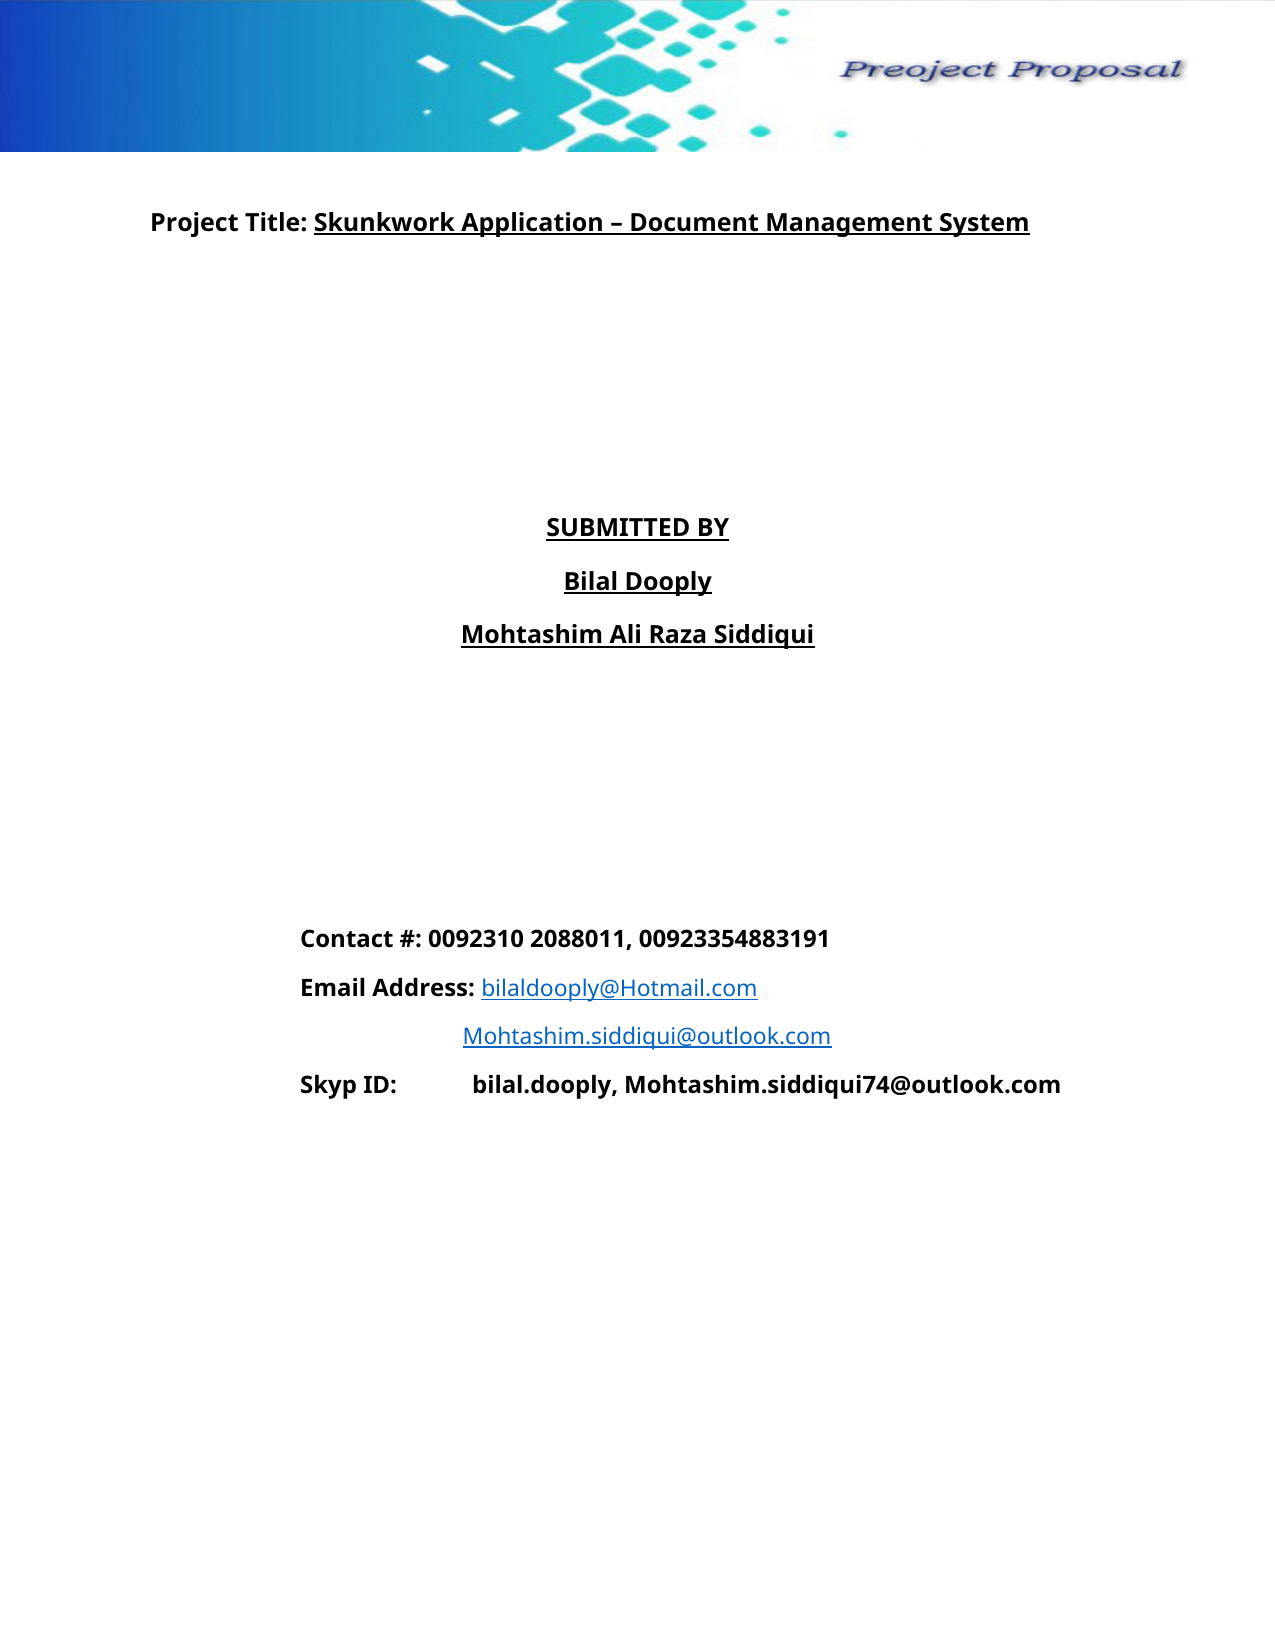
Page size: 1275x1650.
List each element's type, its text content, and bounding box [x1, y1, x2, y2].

text SUBMITTED BY [150, 510, 1125, 544]
picture [0, 0, 1275, 152]
text Email Address: bilaldooply@Hotmail.com [300, 971, 1125, 1003]
text Bilal Dooply [150, 563, 1125, 598]
text Contact #: 0092310 2088011, 00923354883191 [300, 922, 1125, 954]
text Mohtashim.siddiqui@outlook.com [300, 1020, 1125, 1051]
text Skyp ID: bilal.dooply, Mohtashim.siddiqui74@outlook.com [300, 1067, 1125, 1132]
text Project Title: Skunkwork Application – Document Management System [150, 204, 1125, 239]
text Mohtashim Ali Raza Siddiqui [150, 617, 1125, 651]
